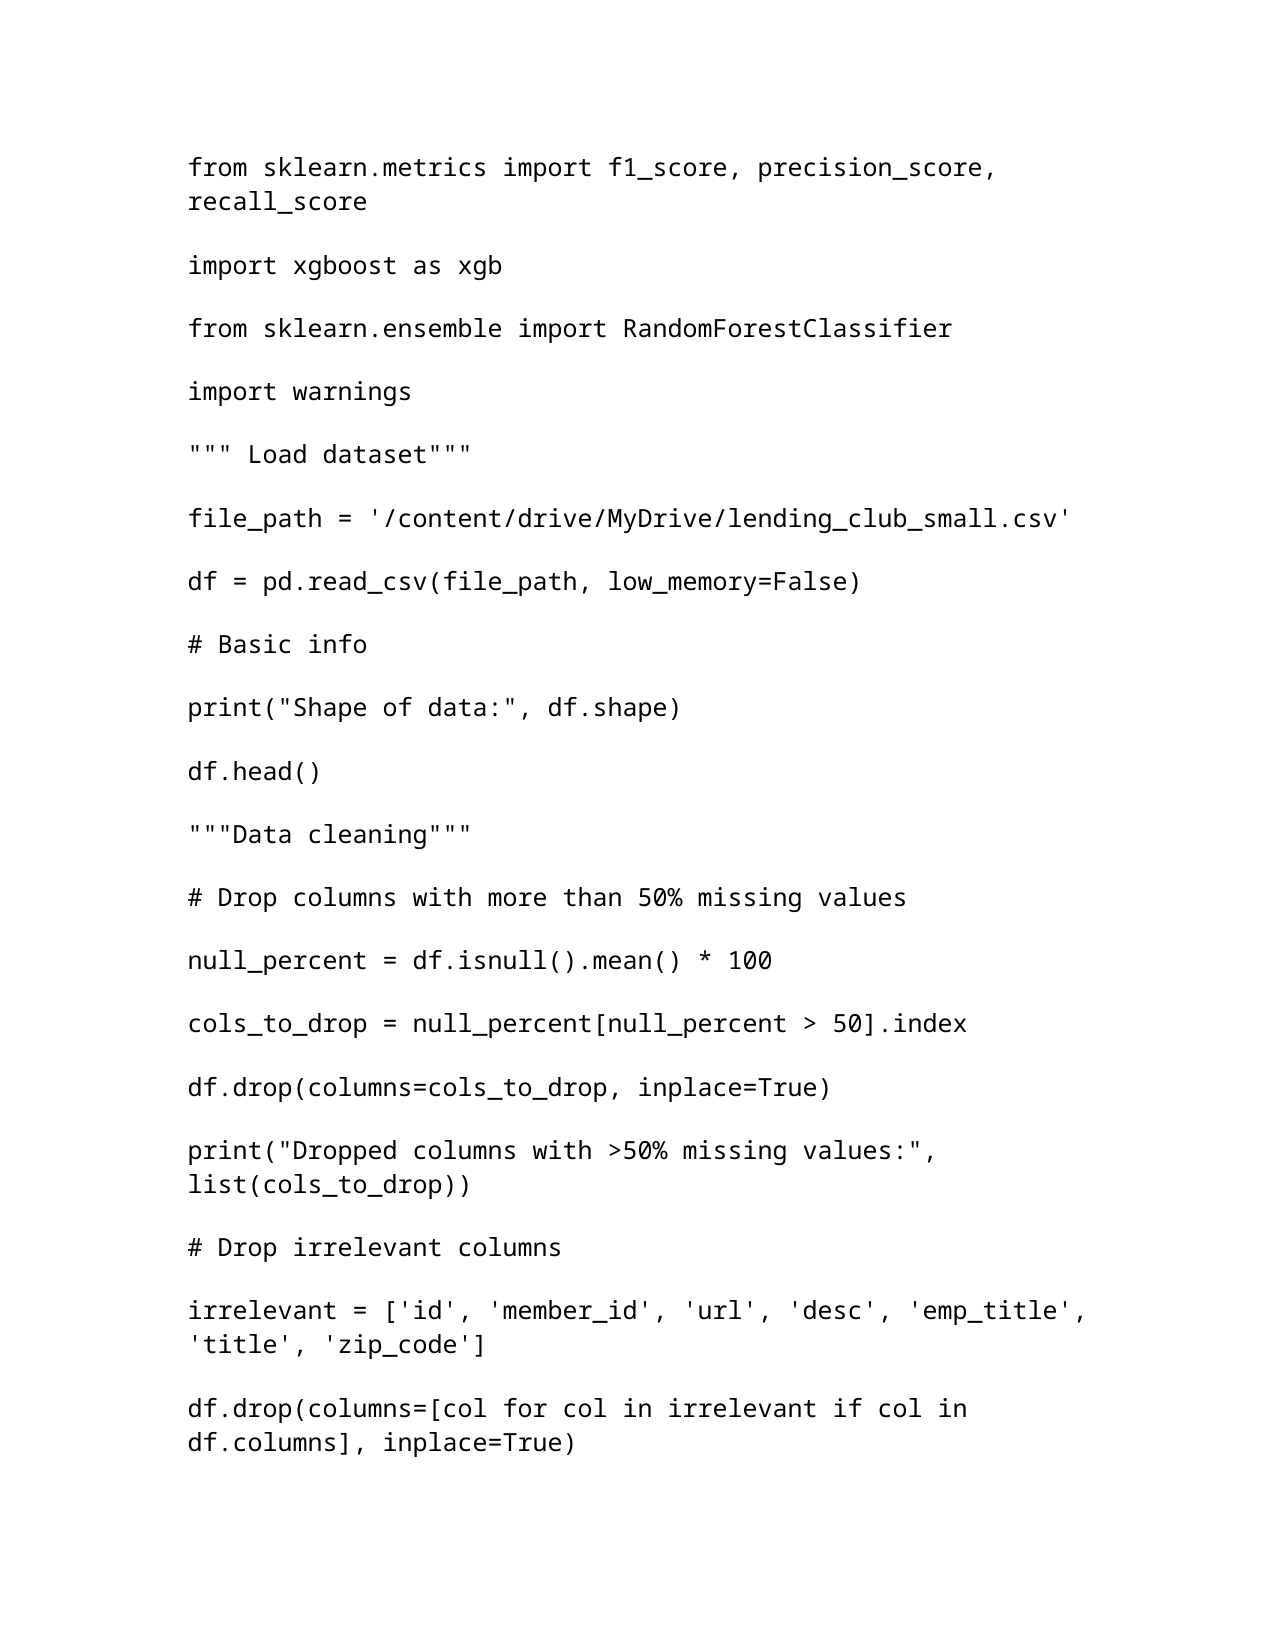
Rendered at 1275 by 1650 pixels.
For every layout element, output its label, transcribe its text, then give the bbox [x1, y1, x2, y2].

text print("Dropped columns with >50% missing values:", list(cols_to_drop)) [187, 1132, 1087, 1201]
text df.drop(columns=cols_to_drop, inplace=True) [187, 1069, 1087, 1103]
text # Basic info [187, 627, 1087, 661]
text import xgboost as xgb [187, 247, 1087, 281]
text # Drop irrelevant columns [187, 1230, 1087, 1264]
text df = pd.read_csv(file_path, low_memory=False) [187, 563, 1087, 597]
text cols_to_drop = null_percent[null_percent > 50].index [187, 1006, 1087, 1040]
text import warnings [187, 374, 1087, 408]
text df.head() [187, 753, 1087, 787]
text print("Shape of data:", df.shape) [187, 690, 1087, 724]
text file_path = '/content/drive/MyDrive/lending_club_small.csv' [187, 500, 1087, 534]
text """ Load dataset""" [187, 437, 1087, 471]
text """Data cleaning""" [187, 816, 1087, 850]
text irrelevant = ['id', 'member_id', 'url', 'desc', 'emp_title', 'title', 'zip_code'] [187, 1293, 1087, 1361]
text null_percent = df.isnull().mean() * 100 [187, 943, 1087, 977]
text from sklearn.ensemble import RandomForestClassifier [187, 311, 1087, 344]
text df.drop(columns=[col for col in irrelevant if col in df.columns], inplace=True) [187, 1390, 1087, 1458]
text from sklearn.metrics import f1_score, precision_score, recall_score [187, 150, 1087, 218]
text # Drop columns with more than 50% missing values [187, 879, 1087, 914]
